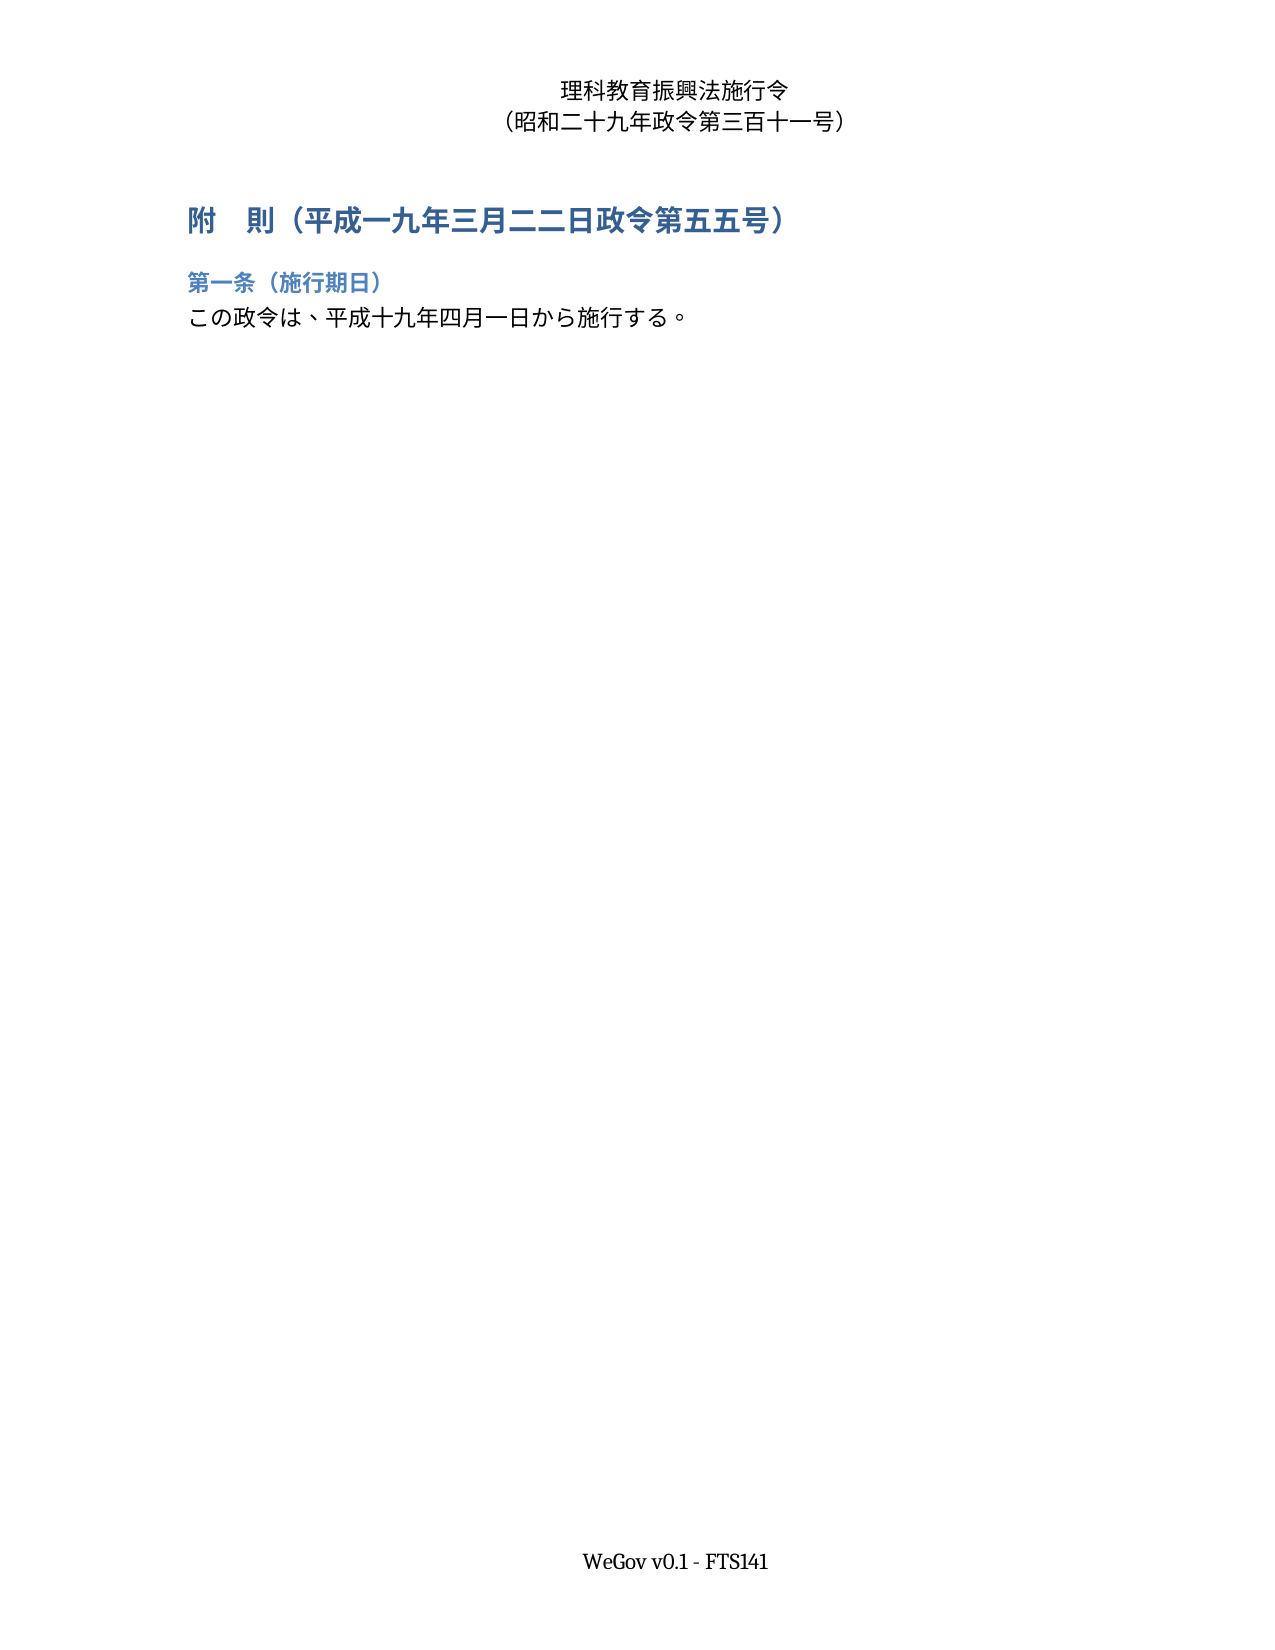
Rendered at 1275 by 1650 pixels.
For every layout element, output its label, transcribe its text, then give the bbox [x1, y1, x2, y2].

text この政令は、平成十九年四月一日から施行する。 [187, 302, 1087, 334]
subtitle 附 則（平成一九年三月二二日政令第五五号） [187, 200, 1087, 240]
subtitle 第一条（施行期日） [187, 266, 1087, 298]
